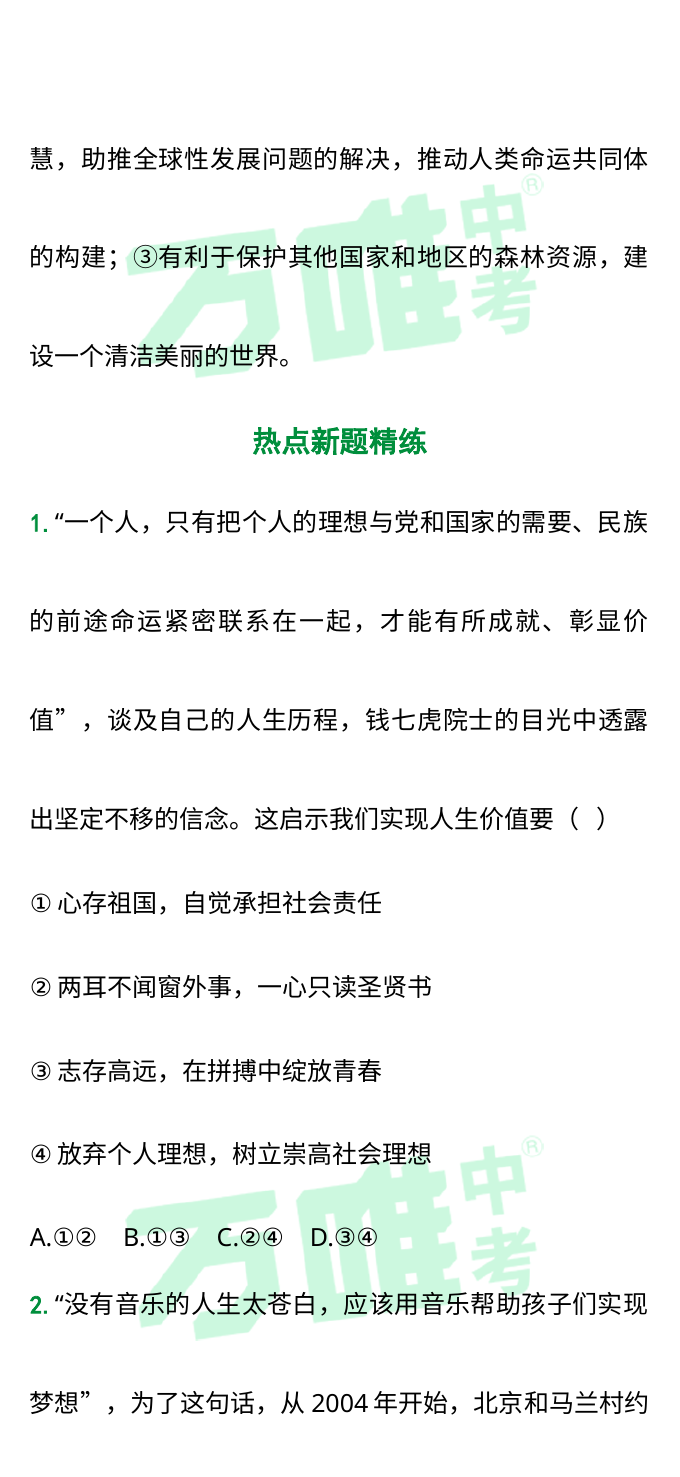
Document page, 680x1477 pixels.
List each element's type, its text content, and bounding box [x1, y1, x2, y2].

list 1.“一个人，只有把个人的理想与党和国家的需要、民族的前途命运紧密联系在一起，才能有所成就、彰显价值”，谈及自己的人生历程，钱七虎院士的目光中透露出坚定不移的信念。这启示我们实现人生价值要（ ） [29, 488, 650, 850]
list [29, 124, 650, 388]
list ①心存祖国，自觉承担社会责任 [29, 868, 650, 934]
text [29, 1270, 650, 1434]
list ②两耳不闻窗外事，一心只读圣贤书 [29, 952, 650, 1018]
list ③志存高远，在拼搏中绽放青春 [29, 1036, 650, 1102]
text 热点新题精练 [29, 406, 650, 472]
list ④放弃个人理想，树立崇高社会理想 [29, 1120, 650, 1186]
text A.①② B.①③ C.②④ D.③④ [29, 1204, 650, 1270]
